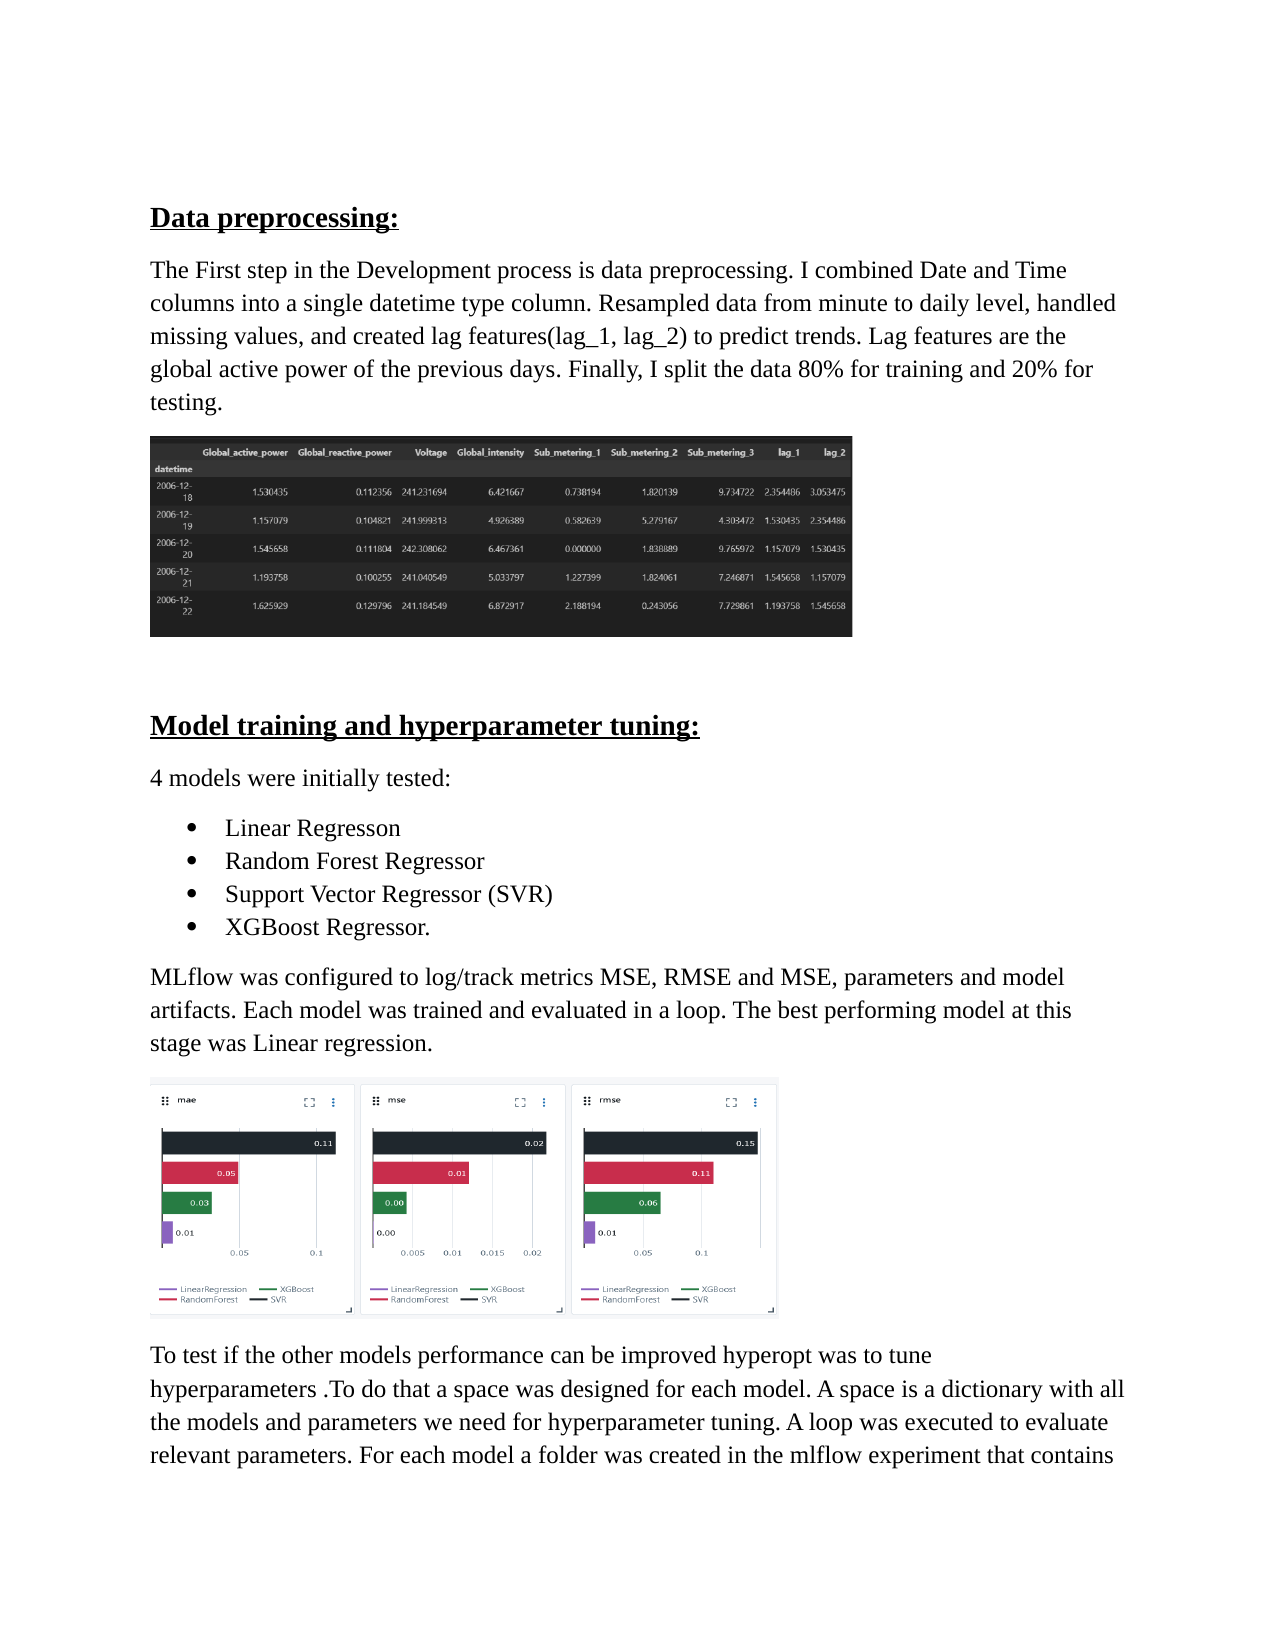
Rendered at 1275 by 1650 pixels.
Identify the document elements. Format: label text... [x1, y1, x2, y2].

list Support Vector Regressor (SVR) [187, 879, 1125, 908]
list Random Forest Regressor [187, 846, 1125, 875]
list XGBoost Regressor. [187, 912, 1125, 941]
text 4 models were initially tested: [150, 763, 1125, 792]
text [150, 1341, 1125, 1468]
text Model training and hyperparameter tuning: [150, 708, 1125, 742]
picture [150, 1077, 779, 1319]
text MLflow was configured to log/track metrics MSE, RMSE and MSE, parameters and model artifacts. Each model was trained and evaluated in a loop. The best performing model at this stage was Linear regression. [150, 962, 1125, 1057]
text Data preprocessing: [150, 200, 1125, 233]
list Linear Regresson [187, 813, 1125, 842]
picture [150, 436, 853, 637]
text The First step in the Development process is data preprocessing. I combined Date and Time columns into a single datetime type column. Resampled data from minute to daily level, handled missing values, and created lag features(lag_1, lag_2) to predict trends. Lag features are the global active power of the previous days. Finally, I split the data 80% for training and 20% for testing. [150, 255, 1125, 416]
